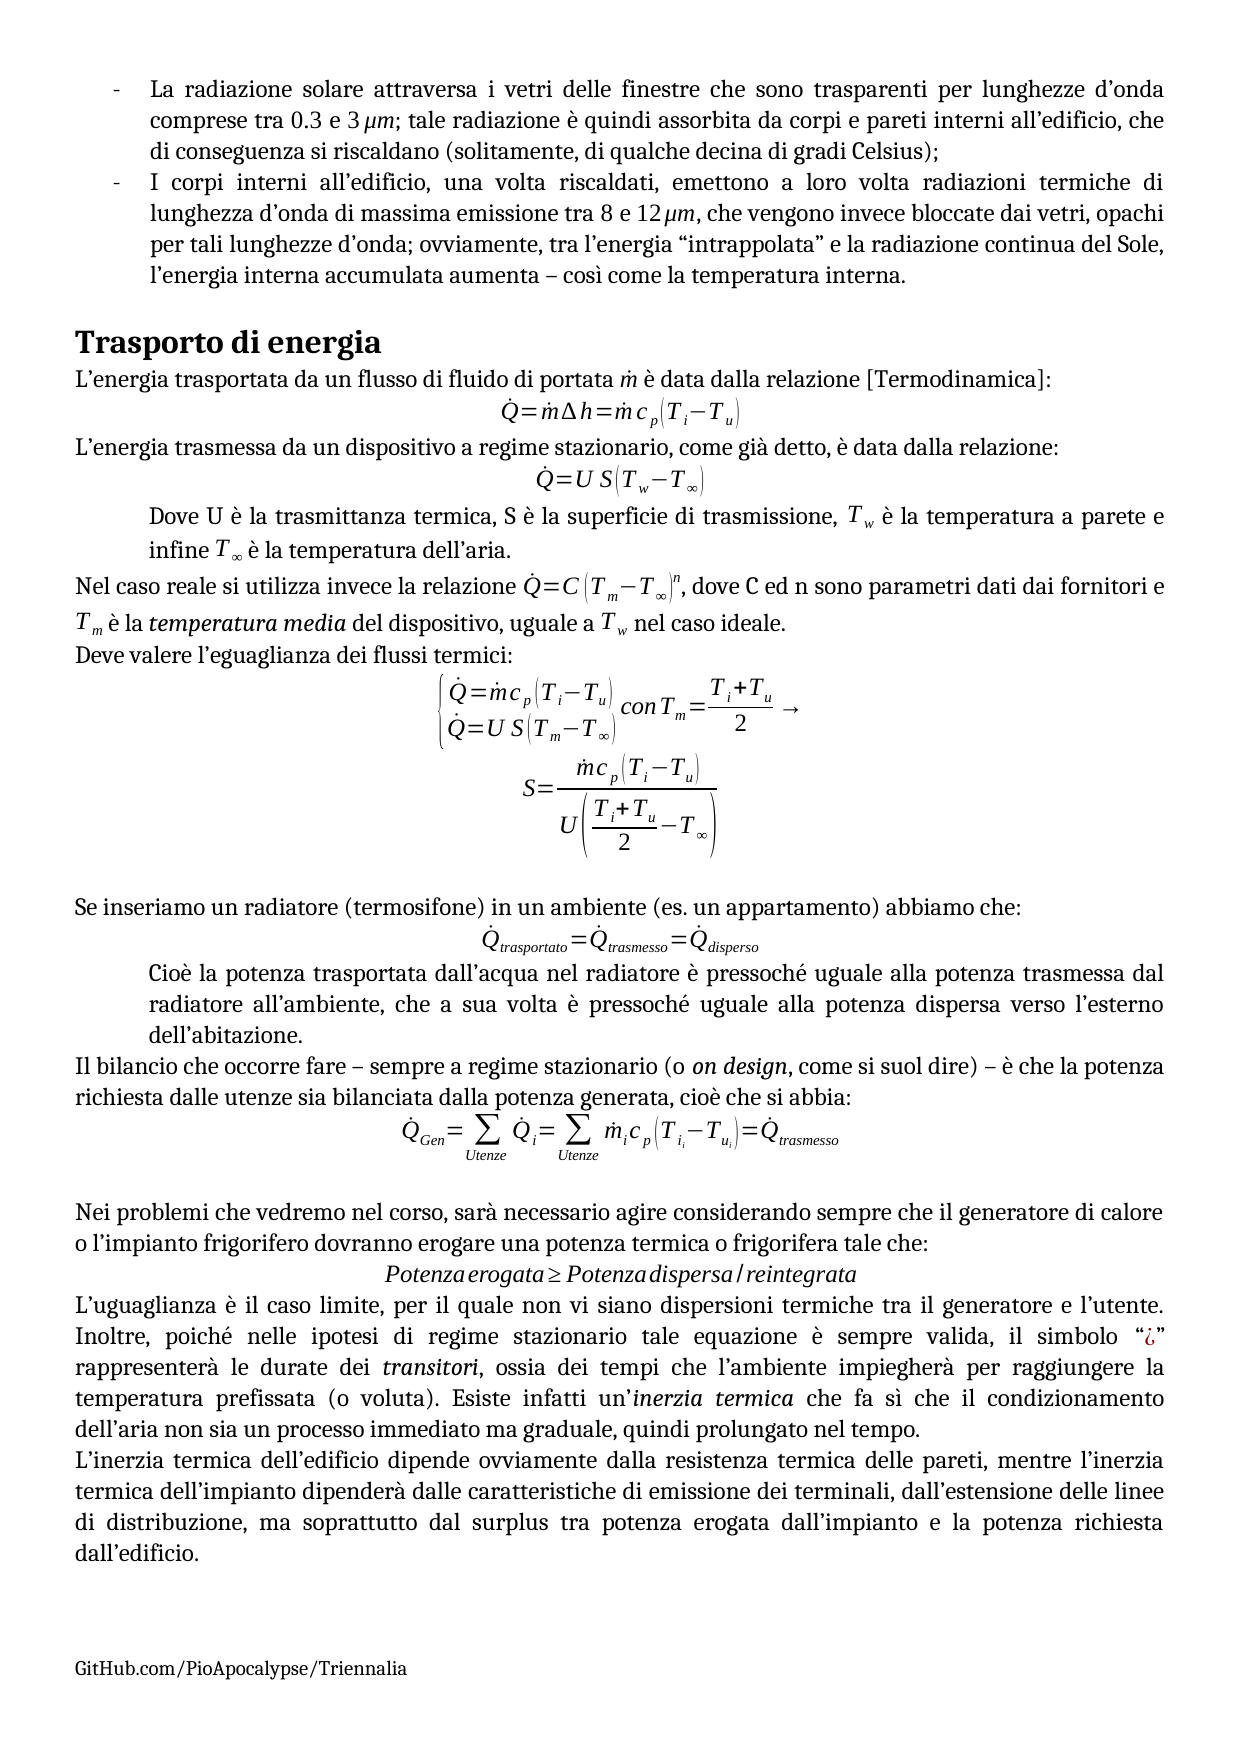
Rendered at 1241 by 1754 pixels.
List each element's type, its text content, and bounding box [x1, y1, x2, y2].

text Nei problemi che vedremo nel corso, sarà necessario agire considerando sempre che il generatore di calore o l’impianto frigorifero dovranno erogare una potenza termica o frigorifera tale che: [75, 1198, 1165, 1258]
list La radiazione solare attraversa i vetri delle finestre che sono trasparenti per lunghezze d’onda comprese tra e ; tale radiazione è quindi assorbita da corpi e pareti interni all’edificio, che di conseguenza si riscaldano (solitamente, di qualche decina di gradi Celsius); [112, 75, 1165, 166]
list I corpi interni all’edificio, una volta riscaldati, emettono a loro volta radiazioni termiche di lunghezza d’onda di massima emissione tra e , che vengono invece bloccate dai vetri, opachi per tali lunghezze d’onda; ovviamente, tra l’energia “intrappolata” e la radiazione continua del Sole, l’energia interna accumulata aumenta – così come la temperatura interna. [112, 168, 1165, 290]
text L’inerzia termica dell’edificio dipende ovviamente dalla resistenza termica delle pareti, mentre l’inerzia termica dell’impianto dipenderà dalle caratteristiche di emissione dei terminali, dall’estensione delle linee di distribuzione, ma soprattutto dal surplus tra potenza erogata dall’impianto e la potenza richiesta dall’edificio. [75, 1446, 1165, 1568]
text L’energia trasmessa da un dispositivo a regime stazionario, come già detto, è data dalla relazione: [75, 433, 1165, 461]
text Cioè la potenza trasportata dall’acqua nel radiatore è pressoché uguale alla potenza trasmessa dal radiatore all’ambiente, che a sua volta è pressoché uguale alla potenza dispersa verso l’esterno dell’abitazione. [148, 958, 1165, 1049]
text L’uguaglianza è il caso limite, per il quale non vi siano dispersioni termiche tra il generatore e l’utente. Inoltre, poiché nelle ipotesi di regime stazionario tale equazione è sempre valida, il simbolo “” rappresenterà le durate dei transitori, ossia dei tempi che l’ambiente impiegherà per raggiungere la temperatura prefissata (o voluta). Esiste infatti un’inerzia termica che fa sì che il condizionamento dell’aria non sia un processo immediato ma graduale, quindi prolungato nel tempo. [75, 1291, 1165, 1444]
text Deve valere l’eguaglianza dei flussi termici: [75, 641, 1165, 670]
text Nel caso reale si utilizza invece la relazione , dove C ed n sono parametri dati dai fornitori e è la temperatura media del dispositivo, uguale a nel caso ideale. [75, 568, 1165, 639]
text L’energia trasportata da un flusso di fluido di portata è data dalla relazione [Termodinamica]: [75, 365, 1165, 393]
text Dove U è la trasmittanza termica, S è la superficie di trasmissione, è la temperatura a parete e infine è la temperatura dell’aria. [148, 501, 1165, 566]
text Se inseriamo un radiatore (termosifone) in un ambiente (es. un appartamento) abbiamo che: [75, 893, 1165, 922]
text Trasporto di energia [75, 323, 1165, 362]
text Il bilancio che occorre fare – sempre a regime stazionario (o on design, come si suol dire) – è che la potenza richiesta dalle utenze sia bilanciata dalla potenza generata, cioè che si abbia: [75, 1052, 1165, 1111]
